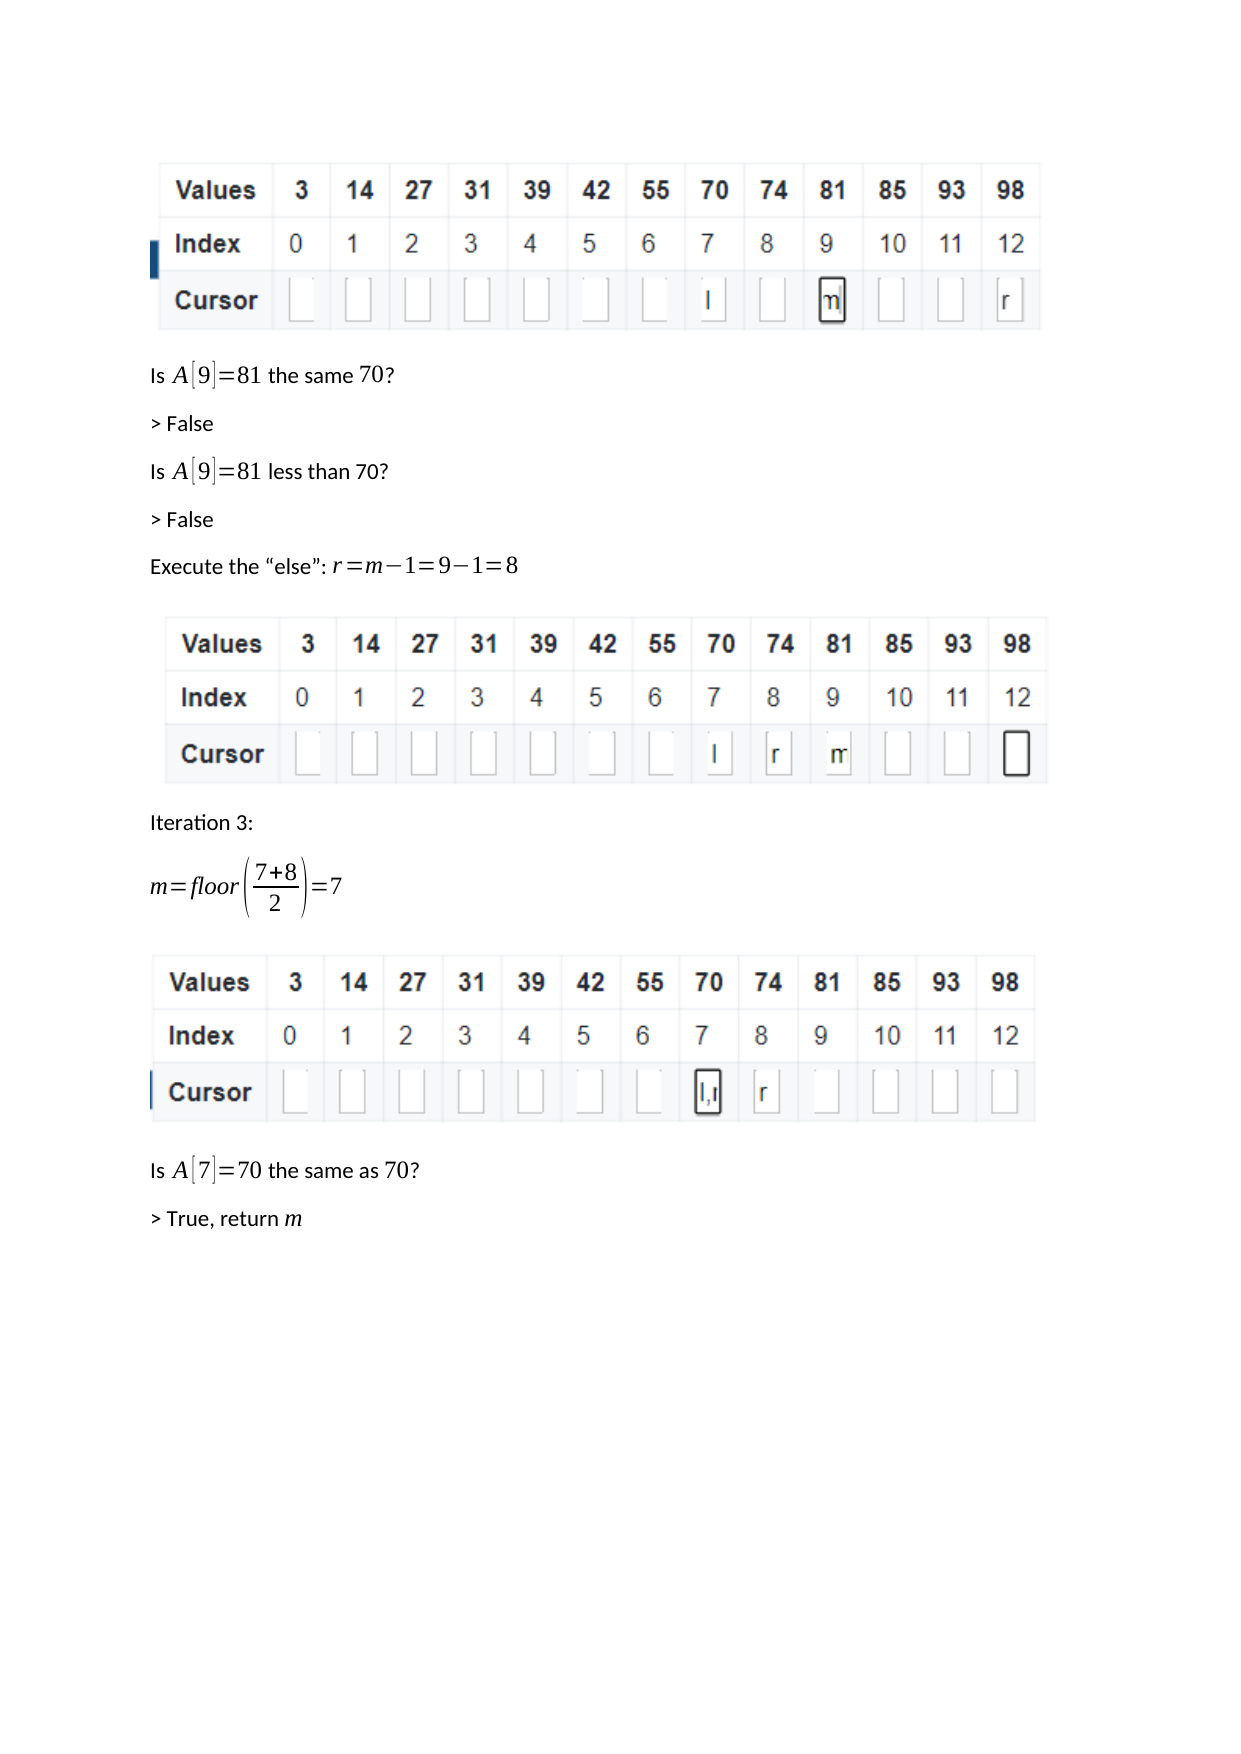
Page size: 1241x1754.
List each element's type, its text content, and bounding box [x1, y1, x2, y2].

text > True, return [150, 1204, 1090, 1232]
picture [150, 598, 1063, 790]
picture [150, 939, 1050, 1136]
text Is the same ? [150, 359, 1090, 390]
text Is less than 70? [150, 456, 1090, 486]
text Iteration 3: [150, 808, 1090, 836]
text > False [150, 505, 1090, 533]
picture [150, 150, 1047, 341]
text Is the same as ? [150, 1155, 1090, 1185]
text Execute the “else”: [150, 552, 1090, 580]
text > False [150, 409, 1090, 437]
